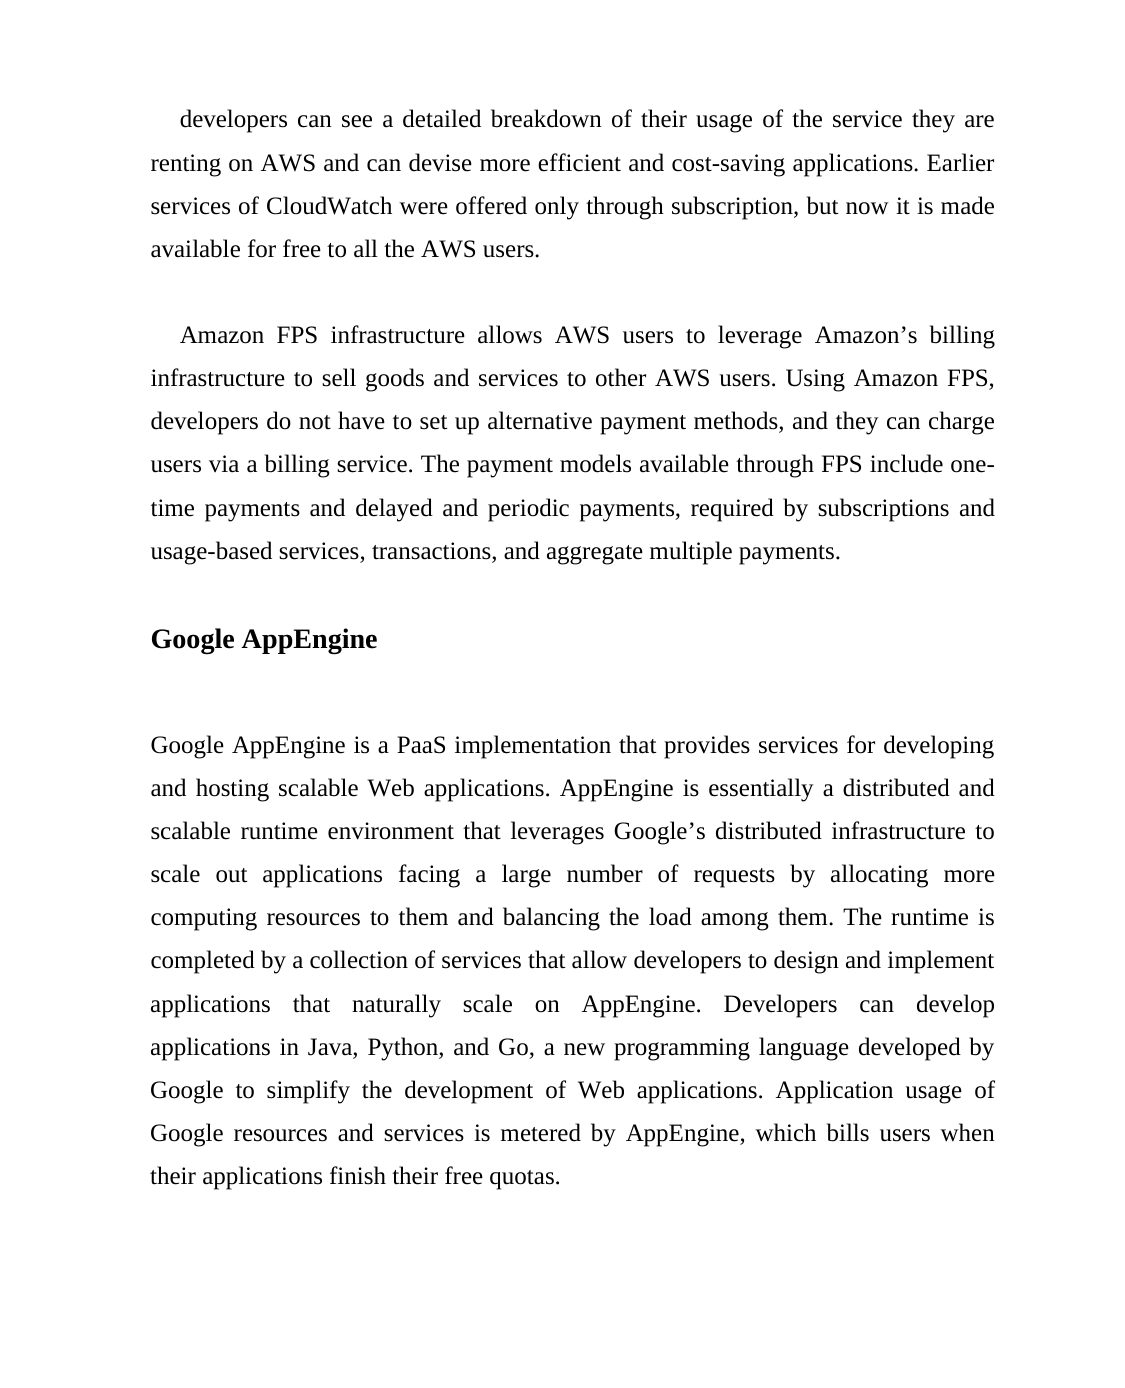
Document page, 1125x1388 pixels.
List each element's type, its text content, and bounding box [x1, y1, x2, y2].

text applications that naturally scale on AppEngine. Developers can develop applications in Java, Python, and Go, a new programming language developed by Google to simplify the development of Web applications. Application usage of Google resources and services is metered by AppEngine, which bills users when their applications finish their free quotas. [150, 989, 996, 1190]
text Amazon FPS infrastructure allows AWS users to leverage Amazon’s billing infrastructure to sell goods and services to other AWS users. Using Amazon FPS, developers do not have to set up alternative payment methods, and they can charge users via a billing service. The payment models available through FPS include one-time payments and delayed and periodic payments, required by subscriptions and usage-based services, transactions, and aggregate multiple payments. [150, 320, 996, 564]
text Google AppEngine [150, 622, 996, 654]
text Google AppEngine is a PaaS implementation that provides services for developing and hosting scalable Web applications. AppEngine is essentially a distributed and scalable runtime environment that leverages Google’s distributed infrastructure to scale out applications facing a large number of requests by allocating more computing resources to them and balancing the load among them. The runtime is completed by a collection of services that allow developers to design and implement [150, 730, 996, 974]
text developers can see a detailed breakdown of their usage of the service they are renting on AWS and can devise more efficient and cost-saving applications. Earlier services of CloudWatch were offered only through subscription, but now it is made available for free to all the AWS users. [150, 104, 996, 263]
